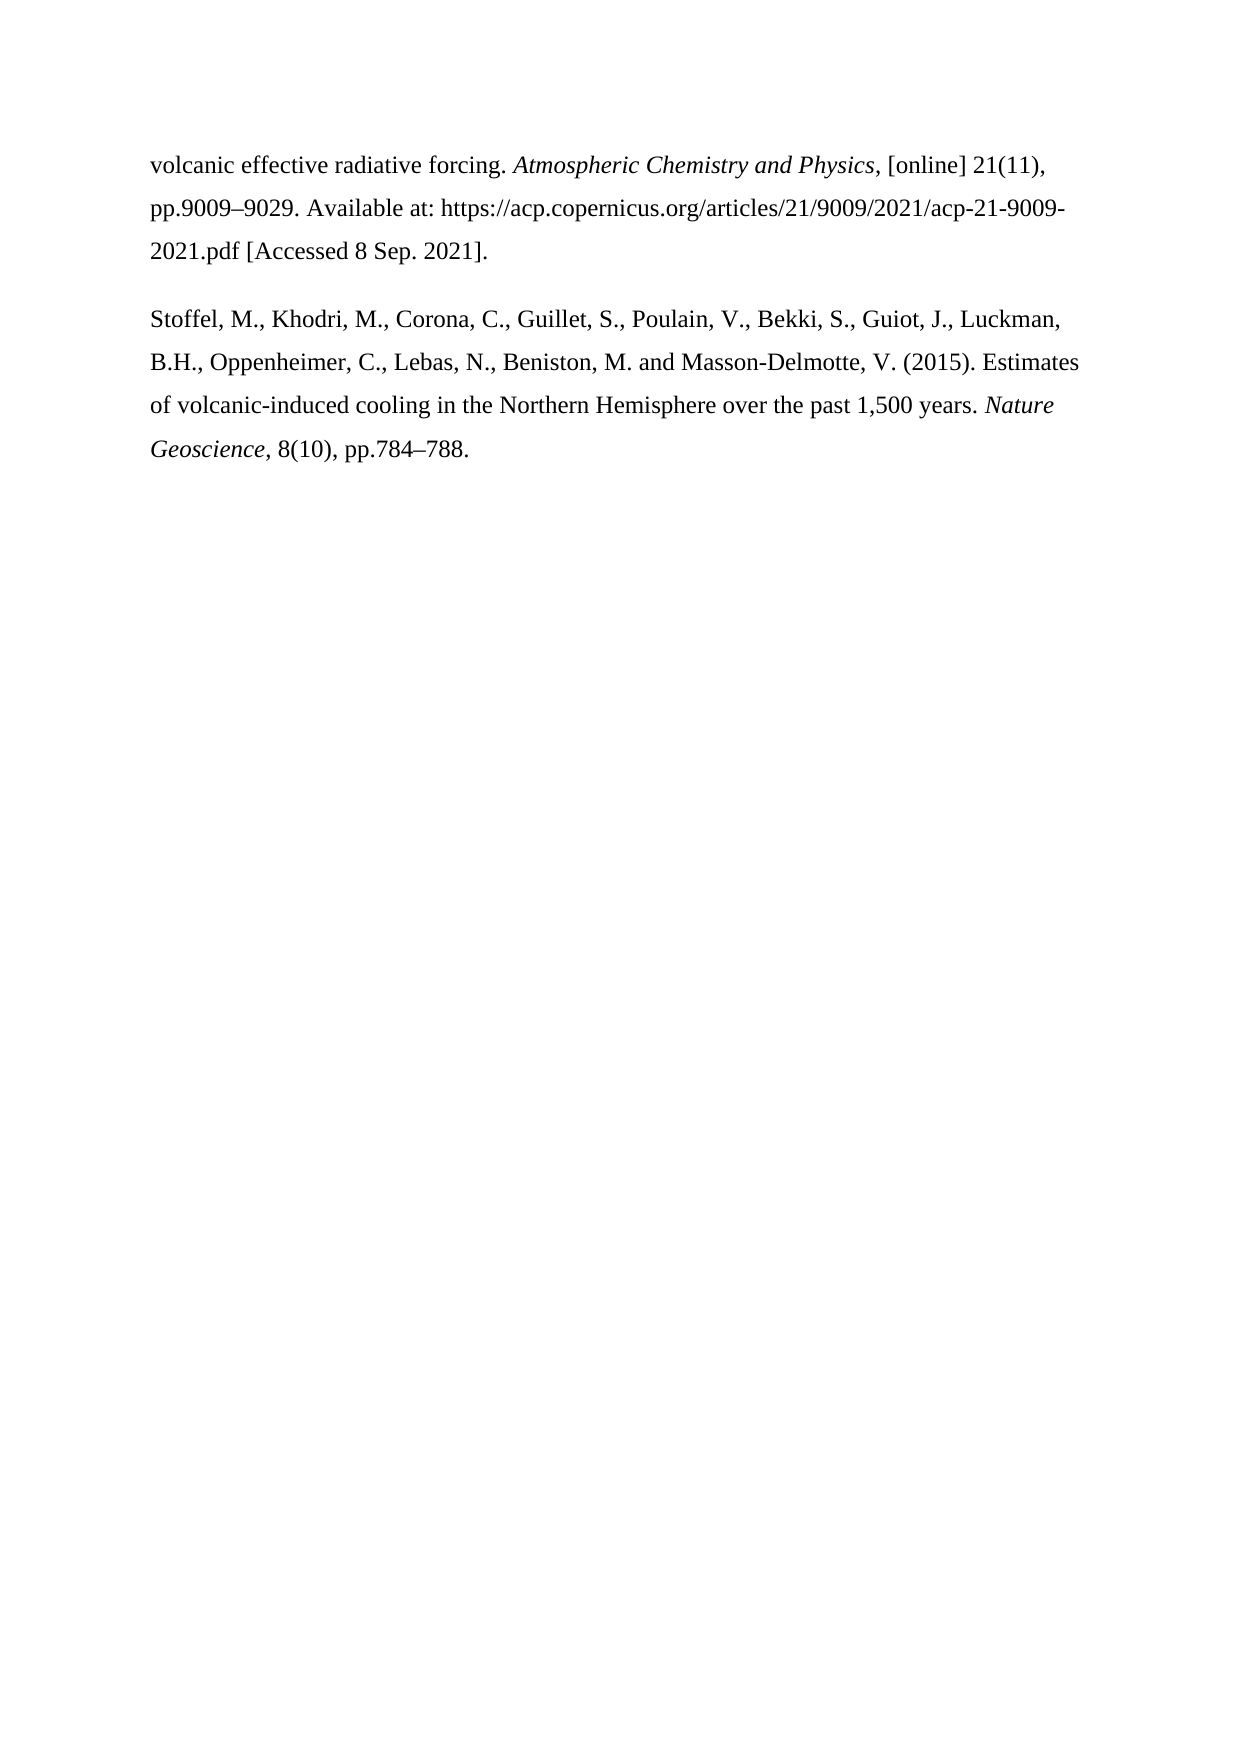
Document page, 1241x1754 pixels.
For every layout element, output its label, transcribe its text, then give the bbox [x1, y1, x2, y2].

text Stoffel, M., Khodri, M., Corona, C., Guillet, S., Poulain, V., Bekki, S., Guiot, J., Luckman, B.H., Oppenheimer, C., Lebas, N., Beniston, M. and Masson-Delmotte, V. (2015). Estimates of volcanic-induced cooling in the Northern Hemisphere over the past 1,500 years. Nature Geoscience, 8(10), pp.784–788. [150, 304, 1090, 462]
